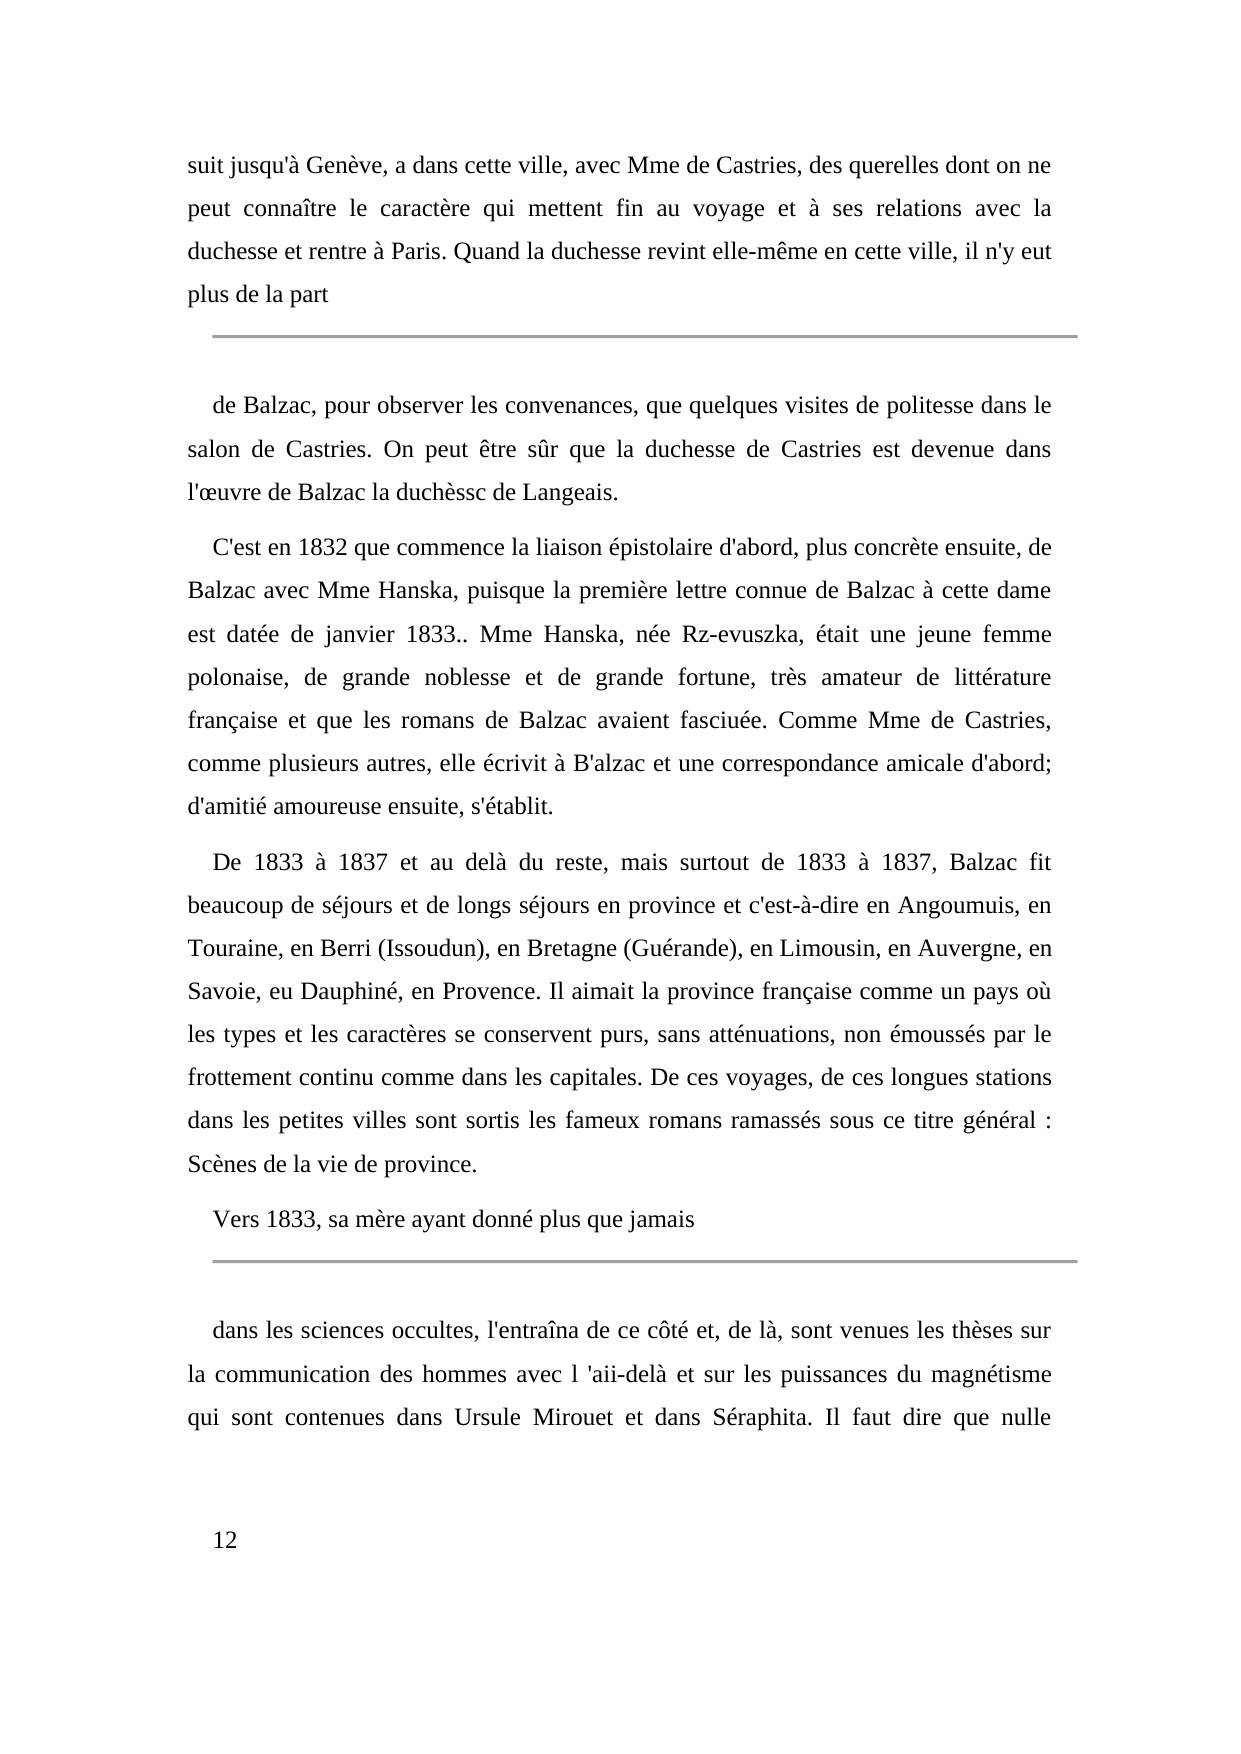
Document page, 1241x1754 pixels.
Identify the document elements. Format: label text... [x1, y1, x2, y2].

text De 1833 à 1837 et au delà du reste, mais surtout de 1833 à 1837, Balzac fit beaucoup de séjours et de longs séjours en province et c'est-à-dire en Angoumuis, en Touraine, en Berri (Issoudun), en Bretagne (Guérande), en Limousin, en Auvergne, en Savoie, eu Dauphiné, en Provence. Il aimait la province française comme un pays où les types et les caractères se conservent purs, sans atténuations, non émoussés par le frottement continu comme dans les capitales. De ces voyages, de ces longues stations dans les petites villes sont sortis les fameux romans ramassés sous ce titre général : Scènes de la vie de province. [187, 847, 1053, 1177]
text C'est en 1832 que commence la liaison épistolaire d'abord, plus concrète ensuite, de Balzac avec Mme Hanska, puisque la première lettre connue de Balzac à cette dame est datée de janvier 1833.. Mme Hanska, née Rz-evuszka, était une jeune femme polonaise, de grande noblesse et de grande fortune, très amateur de littérature française et que les romans de Balzac avaient fasciuée. Comme Mme de Castries, comme plusieurs autres, elle écrivit à B'alzac et une correspondance amicale d'abord; d'amitié amoureuse ensuite, s'établit. [187, 532, 1053, 820]
text Vers 1833, sa mère ayant donné plus que jamais [187, 1204, 1053, 1233]
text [187, 1316, 1053, 1431]
text de Balzac, pour observer les convenances, que quelques visites de politesse dans le salon de Castries. On peut être sûr que la duchesse de Castries est devenue dans l'œuvre de Balzac la duchèssc de Langeais. [187, 391, 1053, 506]
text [187, 150, 1053, 308]
